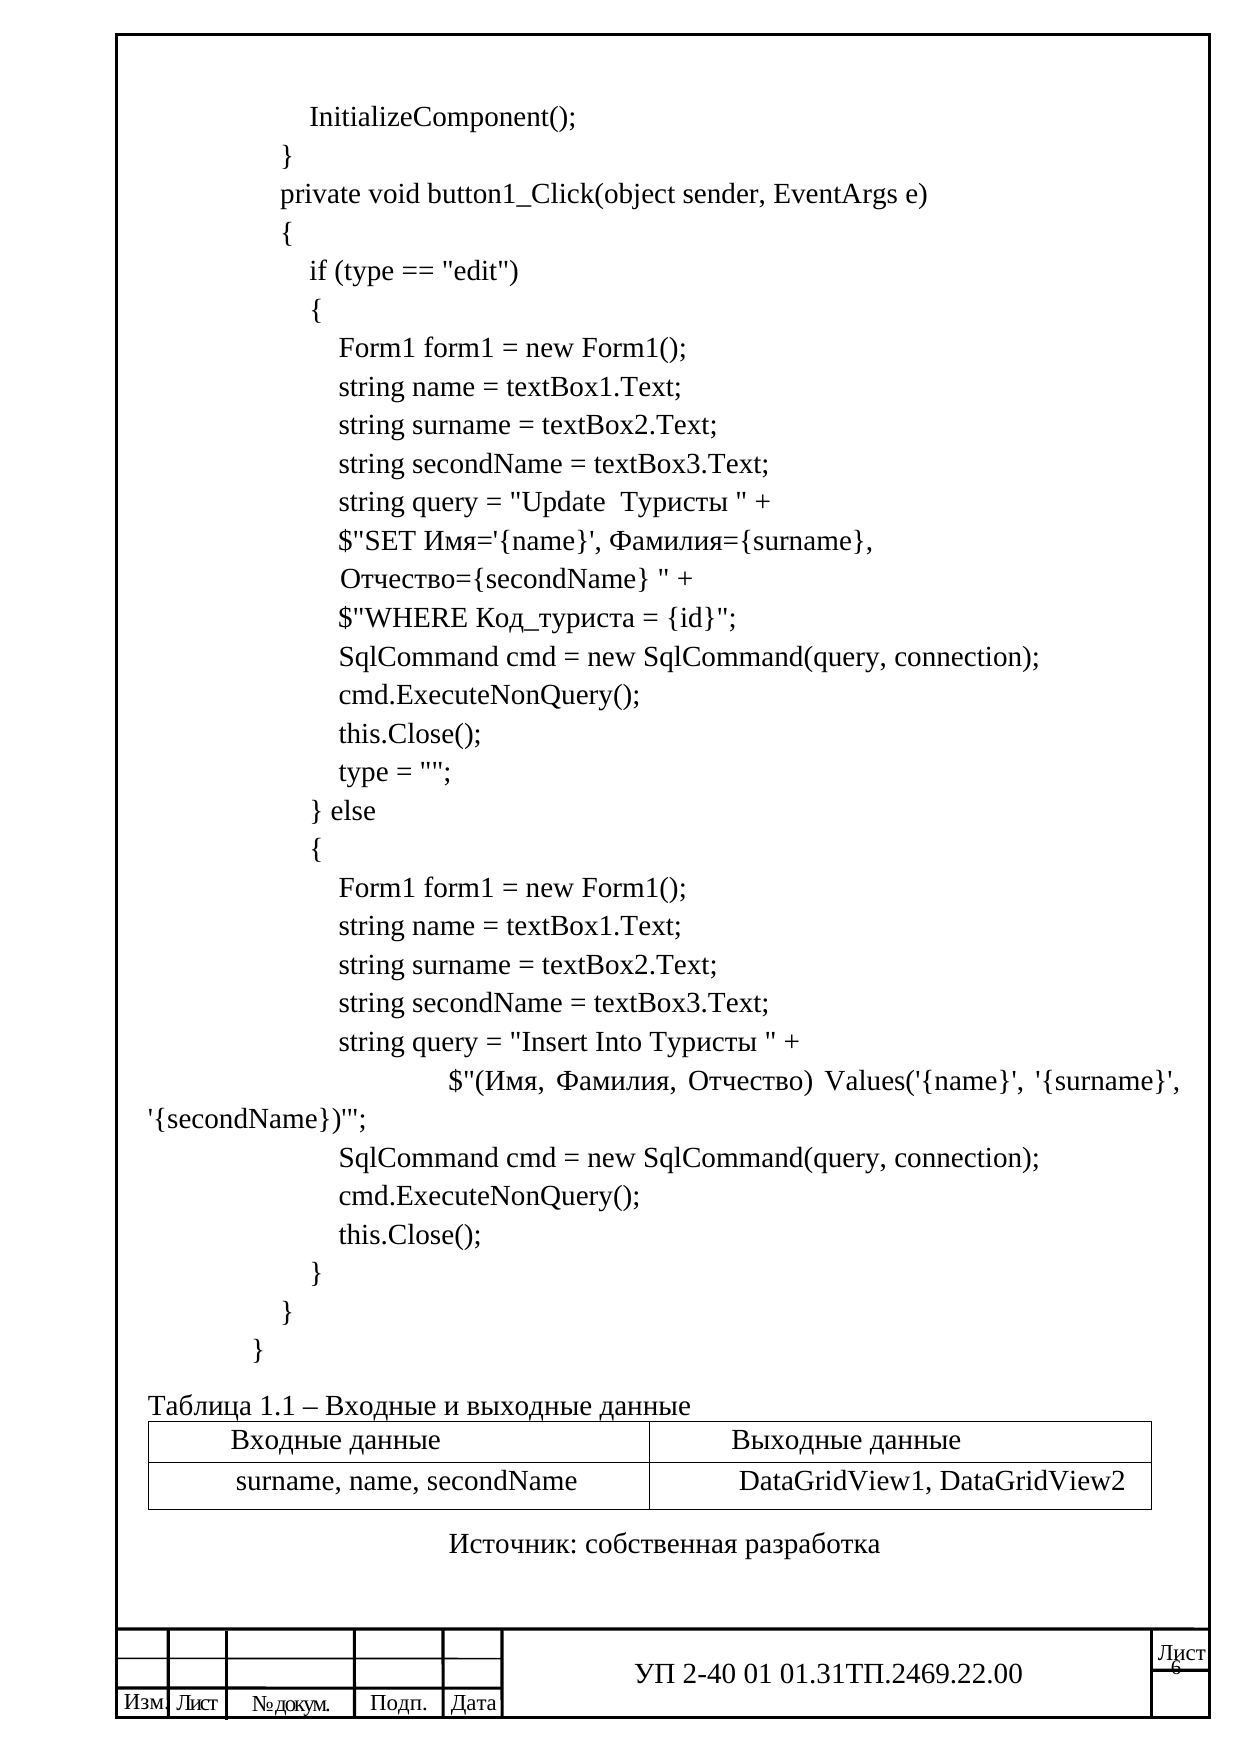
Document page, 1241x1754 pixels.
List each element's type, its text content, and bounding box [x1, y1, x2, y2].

text Таблица 1.1 – Входные и выходные данные [148, 1388, 1181, 1421]
text cmd.ExecuteNonQuery(); [148, 1178, 1181, 1212]
text Источник: собственная разработка [148, 1526, 1181, 1560]
text string secondName = textBox3.Text; [148, 986, 1181, 1019]
text string secondName = textBox3.Text; [148, 446, 1181, 479]
text } else [148, 793, 1181, 826]
text } [148, 1332, 1181, 1366]
text SqlCommand cmd = new SqlCommand(query, connection); [148, 639, 1181, 672]
table_header Выходные данные [650, 1422, 1151, 1462]
text $"WHERE Код_туриста = {id}"; [192, 600, 1181, 634]
text Form1 form1 = new Form1(); [148, 870, 1181, 903]
text this.Close(); [148, 1217, 1181, 1250]
text { [148, 831, 1181, 865]
text cmd.ExecuteNonQuery(); [148, 677, 1181, 711]
table_cell surname, name, secondName [149, 1463, 649, 1508]
text Form1 form1 = new Form1(); [148, 330, 1181, 364]
text InitializeComponent(); [148, 99, 1181, 133]
text } [148, 1294, 1181, 1327]
text { [148, 292, 1181, 325]
text string name = textBox1.Text; [148, 908, 1181, 942]
text $"(Имя, Фамилия, Отчество) Values('{name}', '{surname}', '{secondName})'"; [148, 1063, 1181, 1135]
table_cell DataGridView1, DataGridView2 [650, 1463, 1151, 1508]
text private void button1_Click(object sender, EventArgs e) [148, 176, 1181, 210]
text { [148, 215, 1181, 248]
text } [148, 138, 1181, 171]
text string query = "Insert Into Туристы " + [148, 1024, 1181, 1058]
text $"SET Имя='{name}', Фамилия={surname}, Отчество={secondName} " + [192, 523, 1181, 595]
text type = ""; [148, 754, 1181, 788]
text } [148, 1255, 1181, 1289]
text SqlCommand cmd = new SqlCommand(query, connection); [148, 1140, 1181, 1173]
text if (type == "edit") [148, 253, 1181, 287]
table_header Входные данные [149, 1422, 649, 1462]
text string surname = textBox2.Text; [148, 947, 1181, 981]
text string surname = textBox2.Text; [148, 407, 1181, 441]
text string query = "Update Туристы " + [148, 484, 1181, 518]
text string name = textBox1.Text; [148, 369, 1181, 402]
text this.Close(); [148, 716, 1181, 749]
